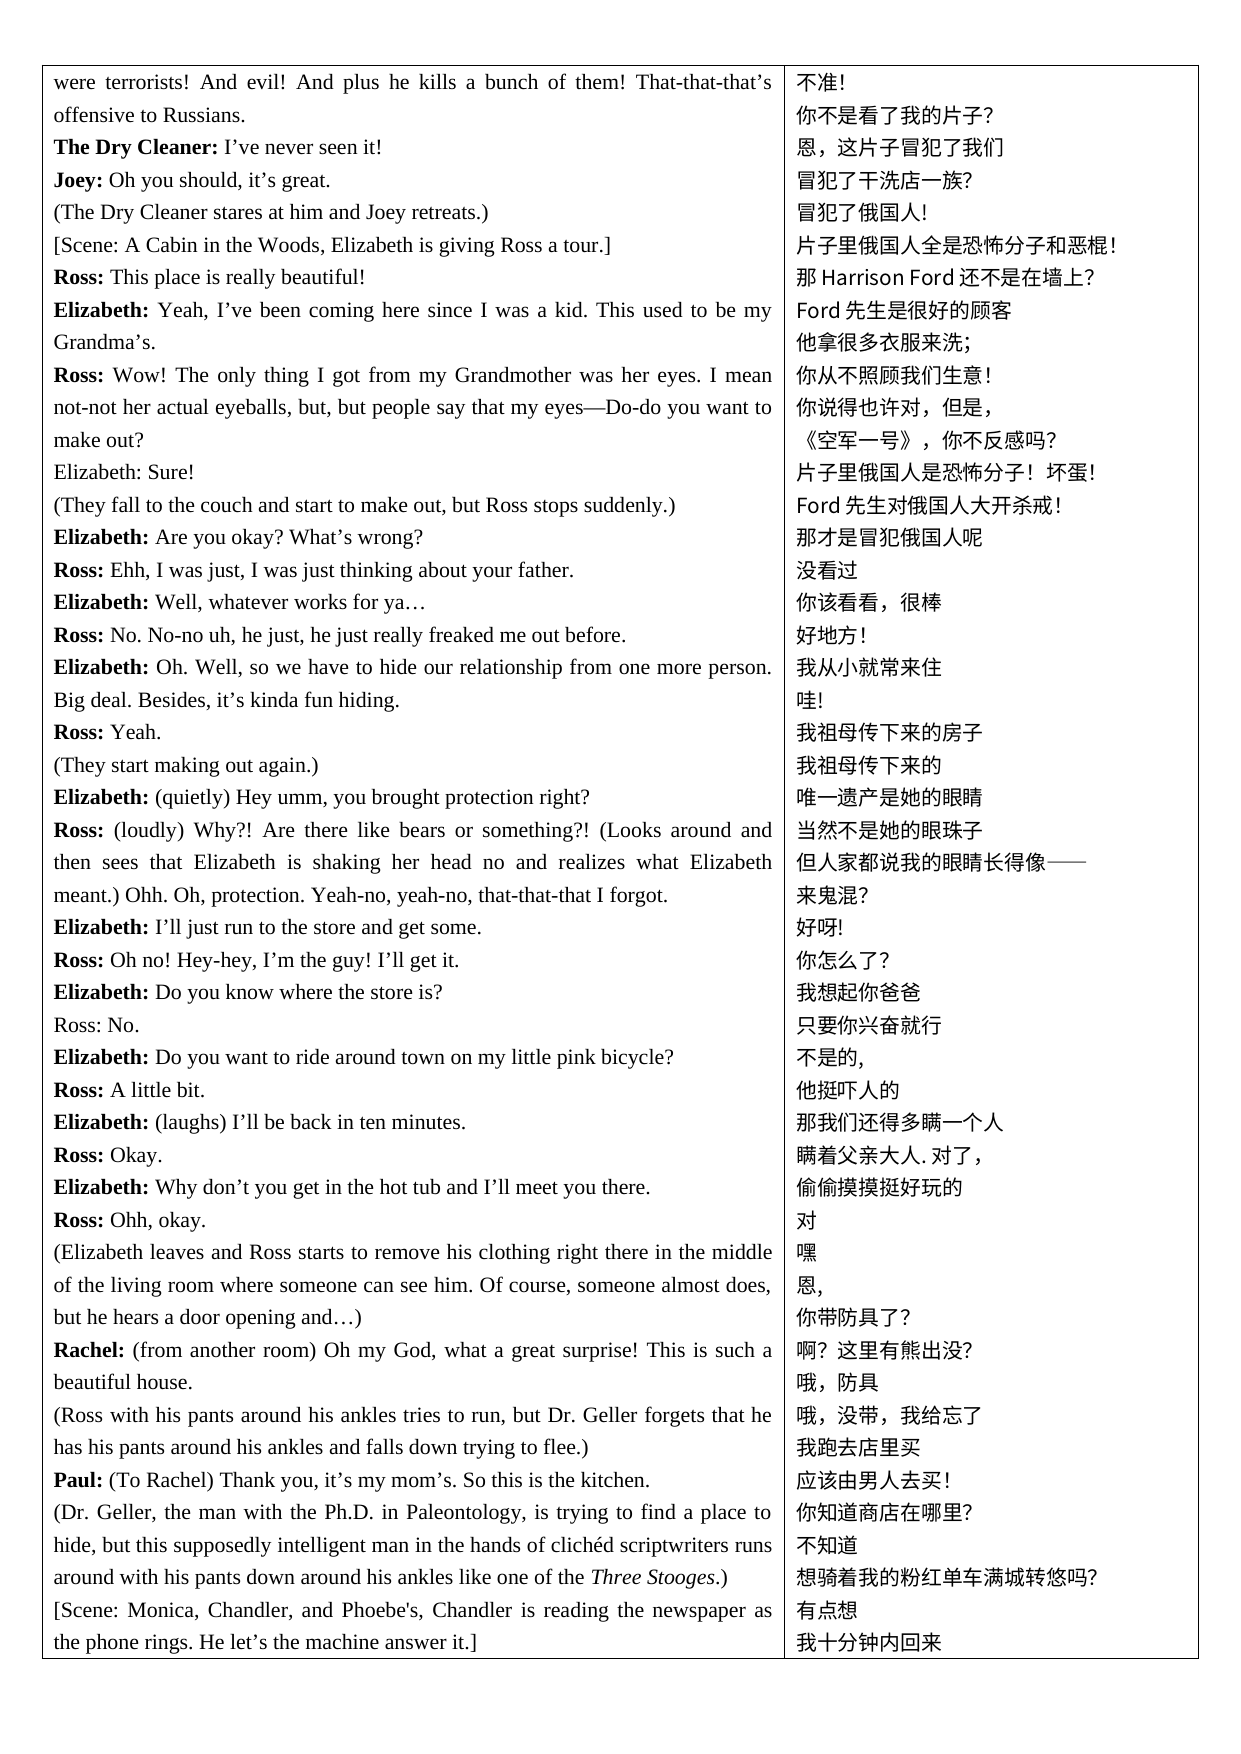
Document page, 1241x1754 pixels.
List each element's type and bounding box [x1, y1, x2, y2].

table_header [43, 66, 784, 1658]
table_header [785, 66, 1198, 1658]
